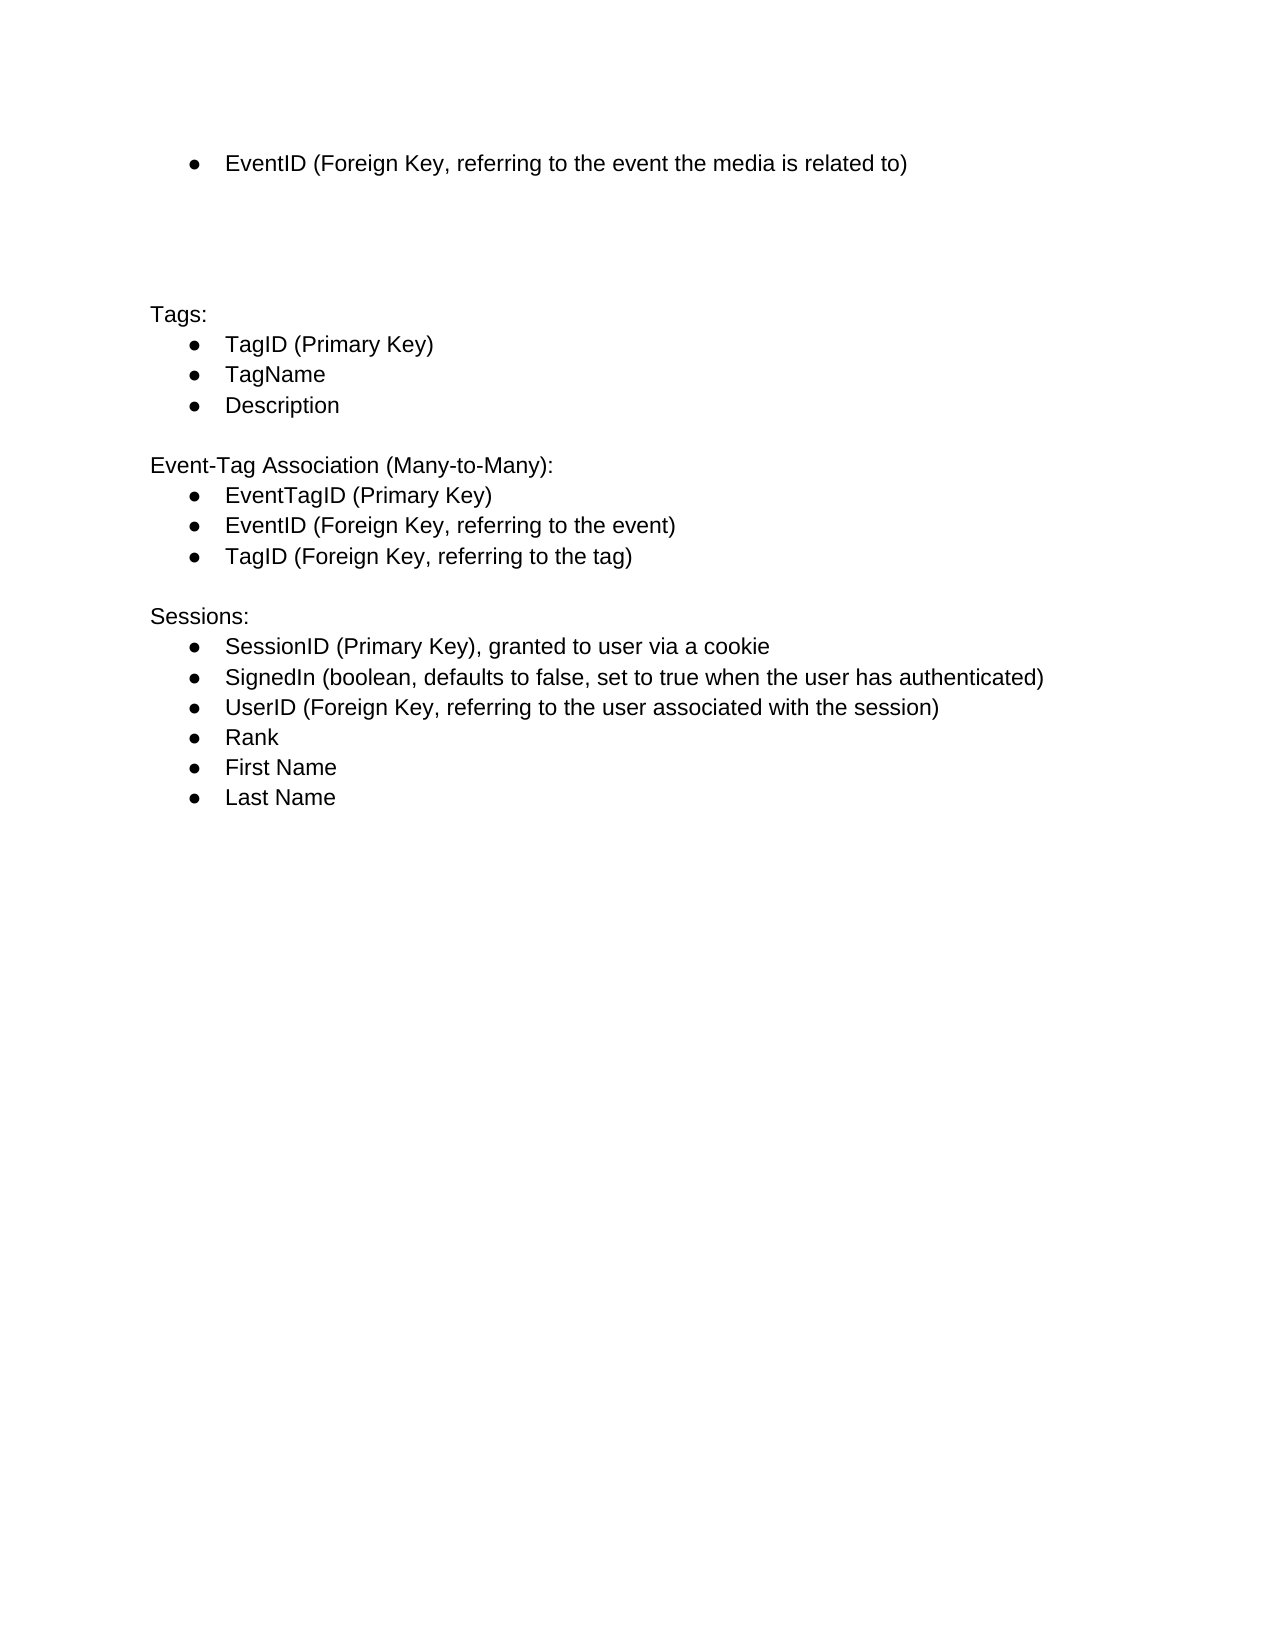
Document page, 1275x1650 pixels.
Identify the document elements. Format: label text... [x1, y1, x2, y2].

list SignedIn (boolean, defaults to false, set to true when the user has authenticated) [187, 663, 1125, 690]
list SessionID (Primary Key), granted to user via a cookie [187, 633, 1125, 660]
list Rank [187, 724, 1125, 750]
list Description [187, 392, 1125, 418]
text Tags: [150, 301, 1125, 327]
text Event-Tag Association (Many-to-Many): [150, 452, 1125, 478]
list EventID (Foreign Key, referring to the event) [187, 512, 1125, 539]
list Last Name [187, 784, 1125, 811]
list EventID (Foreign Key, referring to the event the media is related to) [187, 150, 1125, 176]
list TagName [187, 361, 1125, 388]
list First Name [187, 754, 1125, 781]
list UserID (Foreign Key, referring to the user associated with the session) [187, 694, 1125, 720]
list TagID (Foreign Key, referring to the tag) [187, 543, 1125, 569]
list EventTagID (Primary Key) [187, 482, 1125, 509]
list TagID (Primary Key) [187, 331, 1125, 358]
text Sessions: [150, 603, 1125, 629]
